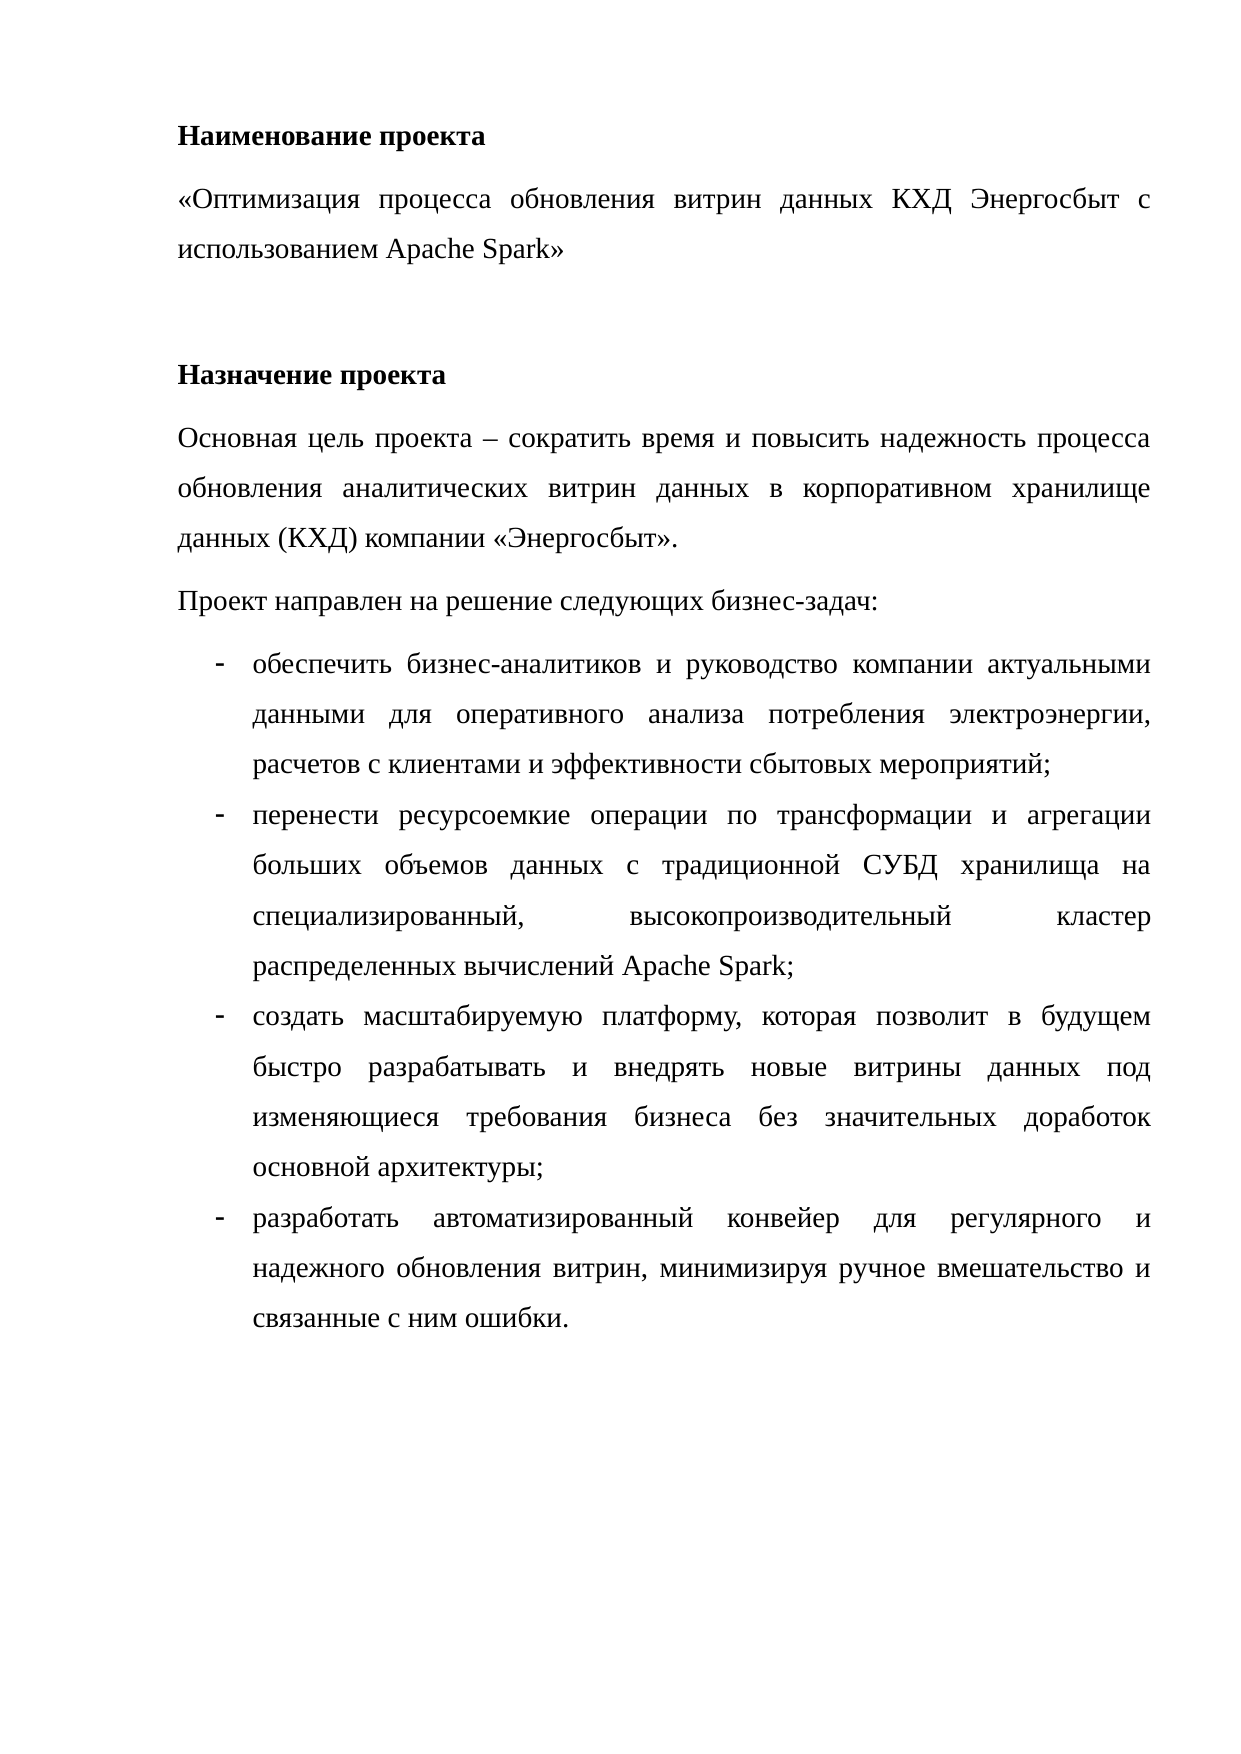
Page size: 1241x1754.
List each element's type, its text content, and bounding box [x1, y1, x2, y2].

text Основная цель проекта – сократить время и повысить надежность процесса обновления аналитических витрин данных в корпоративном хранилище данных (КХД) компании «Энергосбыт». [177, 420, 1152, 554]
list перенести ресурсоемкие операции по трансформации и агрегации больших объемов данных с традиционной СУБД хранилища на специализированный, высокопроизводительный кластер распределенных вычислений Apache Spark; [215, 797, 1152, 982]
text Наименование проекта [177, 118, 1152, 152]
list создать масштабируемую платформу, которая позволит в будущем быстро разрабатывать и внедрять новые витрины данных под изменяющиеся требования бизнеса без значительных доработок основной архитектуры; [215, 998, 1152, 1183]
list обеспечить бизнес-аналитиков и руководство компании актуальными данными для оперативного анализа потребления электроэнергии, расчетов с клиентами и эффективности сбытовых мероприятий; [215, 646, 1152, 780]
text «Оптимизация процесса обновления витрин данных КХД Энергосбыт с использованием Apache Spark» [177, 181, 1152, 265]
list разработать автоматизированный конвейер для регулярного и надежного обновления витрин, минимизируя ручное вмешательство и связанные с ним ошибки. [215, 1200, 1152, 1334]
text Проект направлен на решение следующих бизнес-задач: [177, 583, 1152, 617]
text Назначение проекта [177, 357, 1152, 390]
